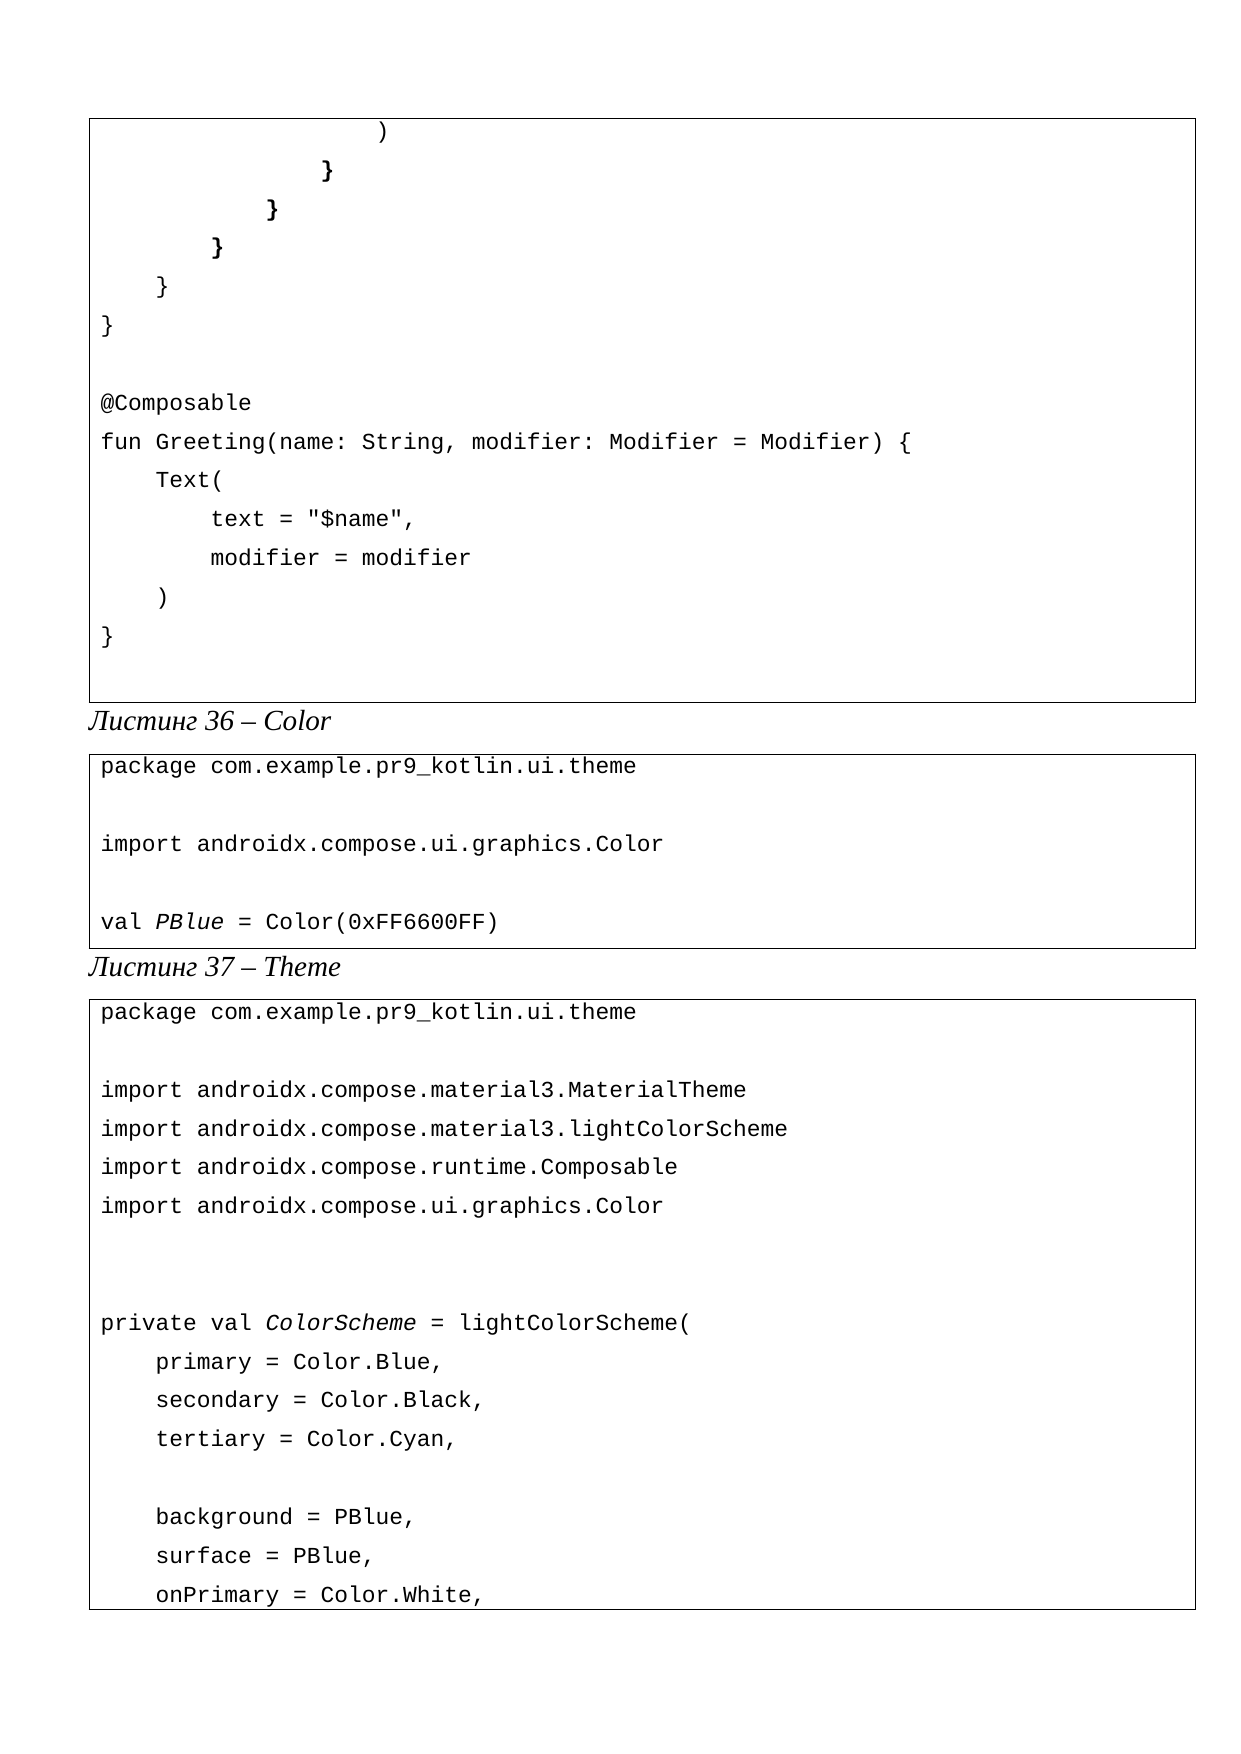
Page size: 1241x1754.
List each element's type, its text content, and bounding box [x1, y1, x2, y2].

table_header package com.example.pr9_kotlin.ui.theme import androidx.compose.ui.graphics.Color val PBlue = Color(0xFF6600FF) [90, 755, 1195, 948]
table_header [90, 1000, 1195, 1609]
text Листинг 36 – Color [89, 703, 1196, 737]
text Листинг 37 – Theme [89, 949, 1196, 982]
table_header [90, 119, 1195, 702]
